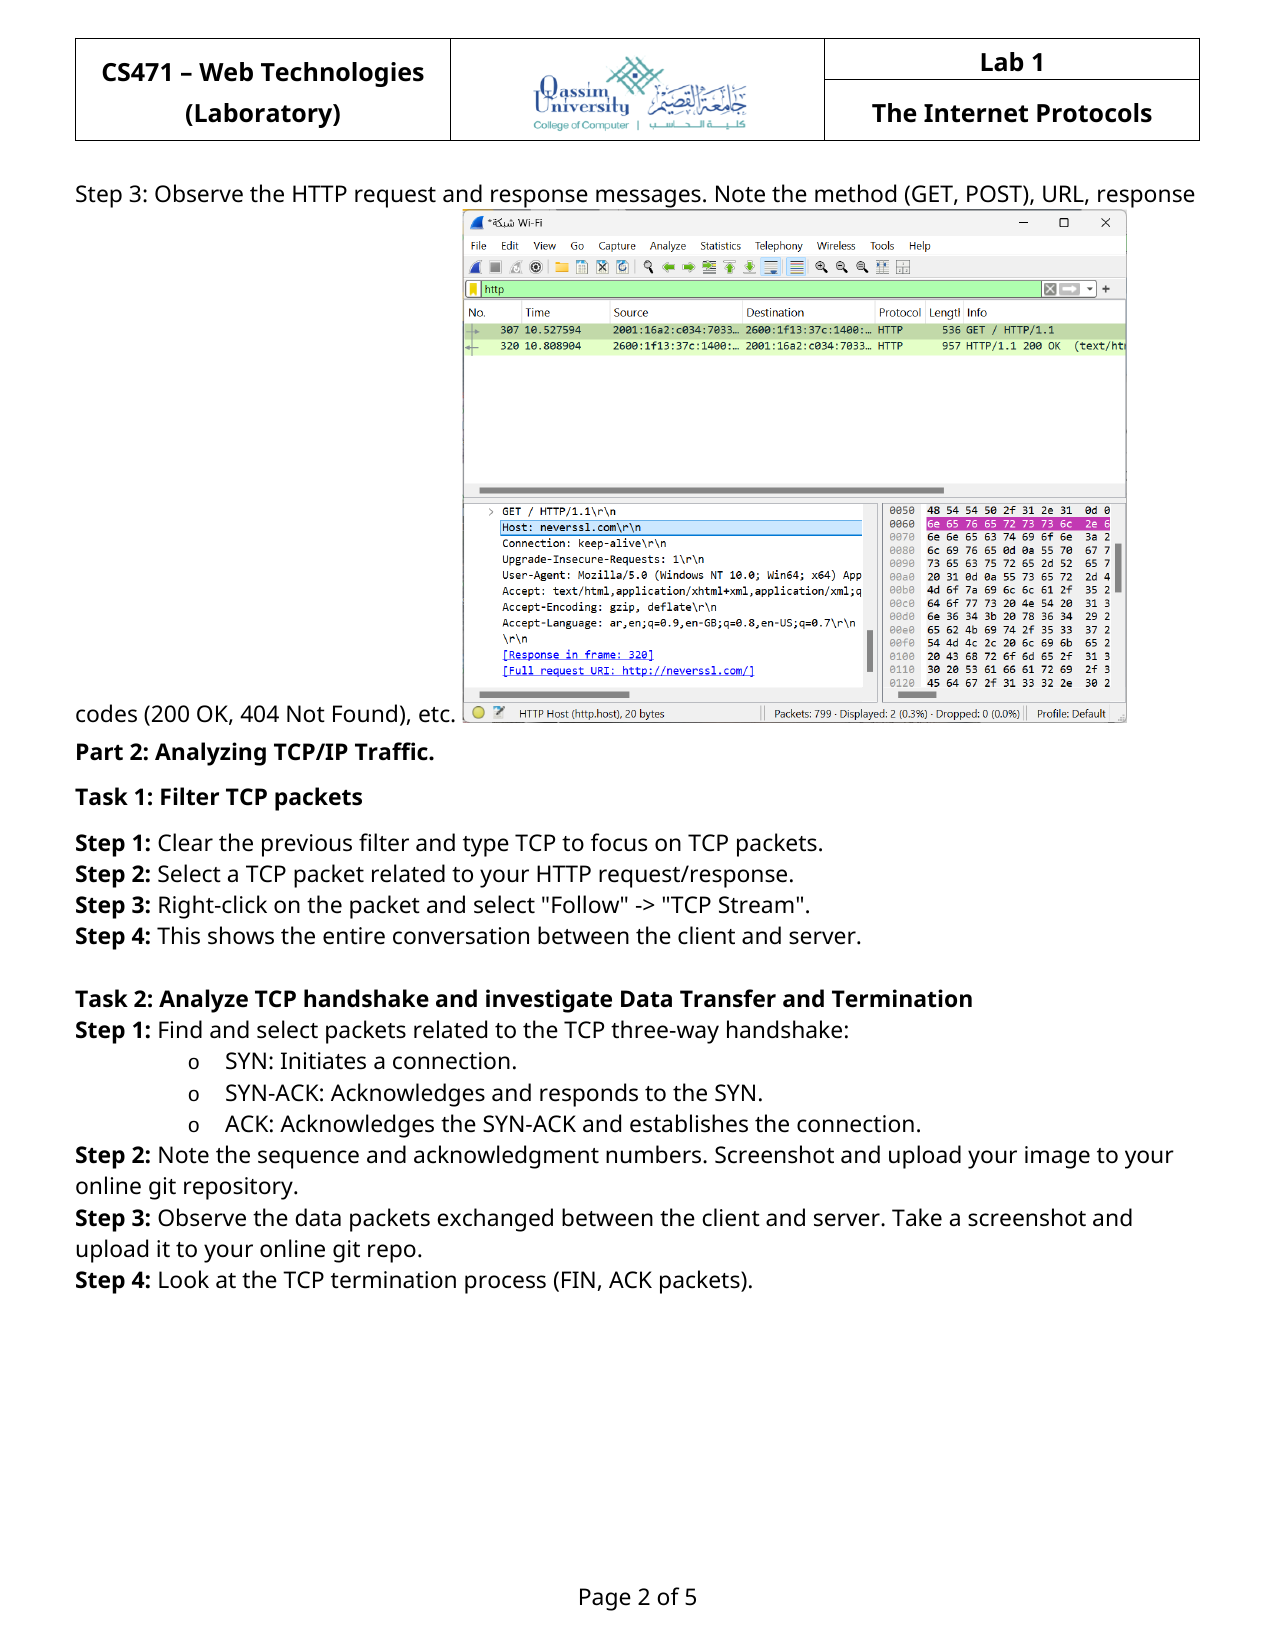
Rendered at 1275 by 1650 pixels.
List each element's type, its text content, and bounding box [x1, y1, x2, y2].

text Step 3: Observe the data packets exchanged between the client and server. Take a screenshot and upload it to your online git repo. [75, 1202, 1200, 1264]
text Step 4: Look at the TCP termination process (FIN, ACK packets). [75, 1264, 1200, 1295]
text Step 2: Select a TCP packet related to your HTTP request/response. [75, 858, 1200, 889]
text Step 4: This shows the entire conversation between the client and server. [75, 920, 1200, 952]
text Task 1: Filter TCP packets [75, 781, 1200, 812]
list ACK: Acknowledges the SYN-ACK and establishes the connection. [187, 1108, 1200, 1139]
list SYN: Initiates a connection. [187, 1045, 1200, 1077]
picture [524, 44, 751, 140]
text Step 1: Find and select packets related to the TCP three-way handshake: [75, 1014, 1200, 1045]
list SYN-ACK: Acknowledges and responds to the SYN. [187, 1077, 1200, 1108]
text Task 2: Analyze TCP handshake and investigate Data Transfer and Termination [75, 983, 1200, 1014]
text Step 2: Note the sequence and acknowledgment numbers. Screenshot and upload your image to your online git repository. [75, 1139, 1200, 1202]
text Step 3: Right-click on the packet and select "Follow" -> "TCP Stream". [75, 889, 1200, 920]
text Step 1: Clear the previous filter and type TCP to focus on TCP packets. [75, 827, 1200, 858]
picture [462, 209, 1127, 723]
text Part 2: Analyzing TCP/IP Traffic. [75, 736, 1200, 767]
